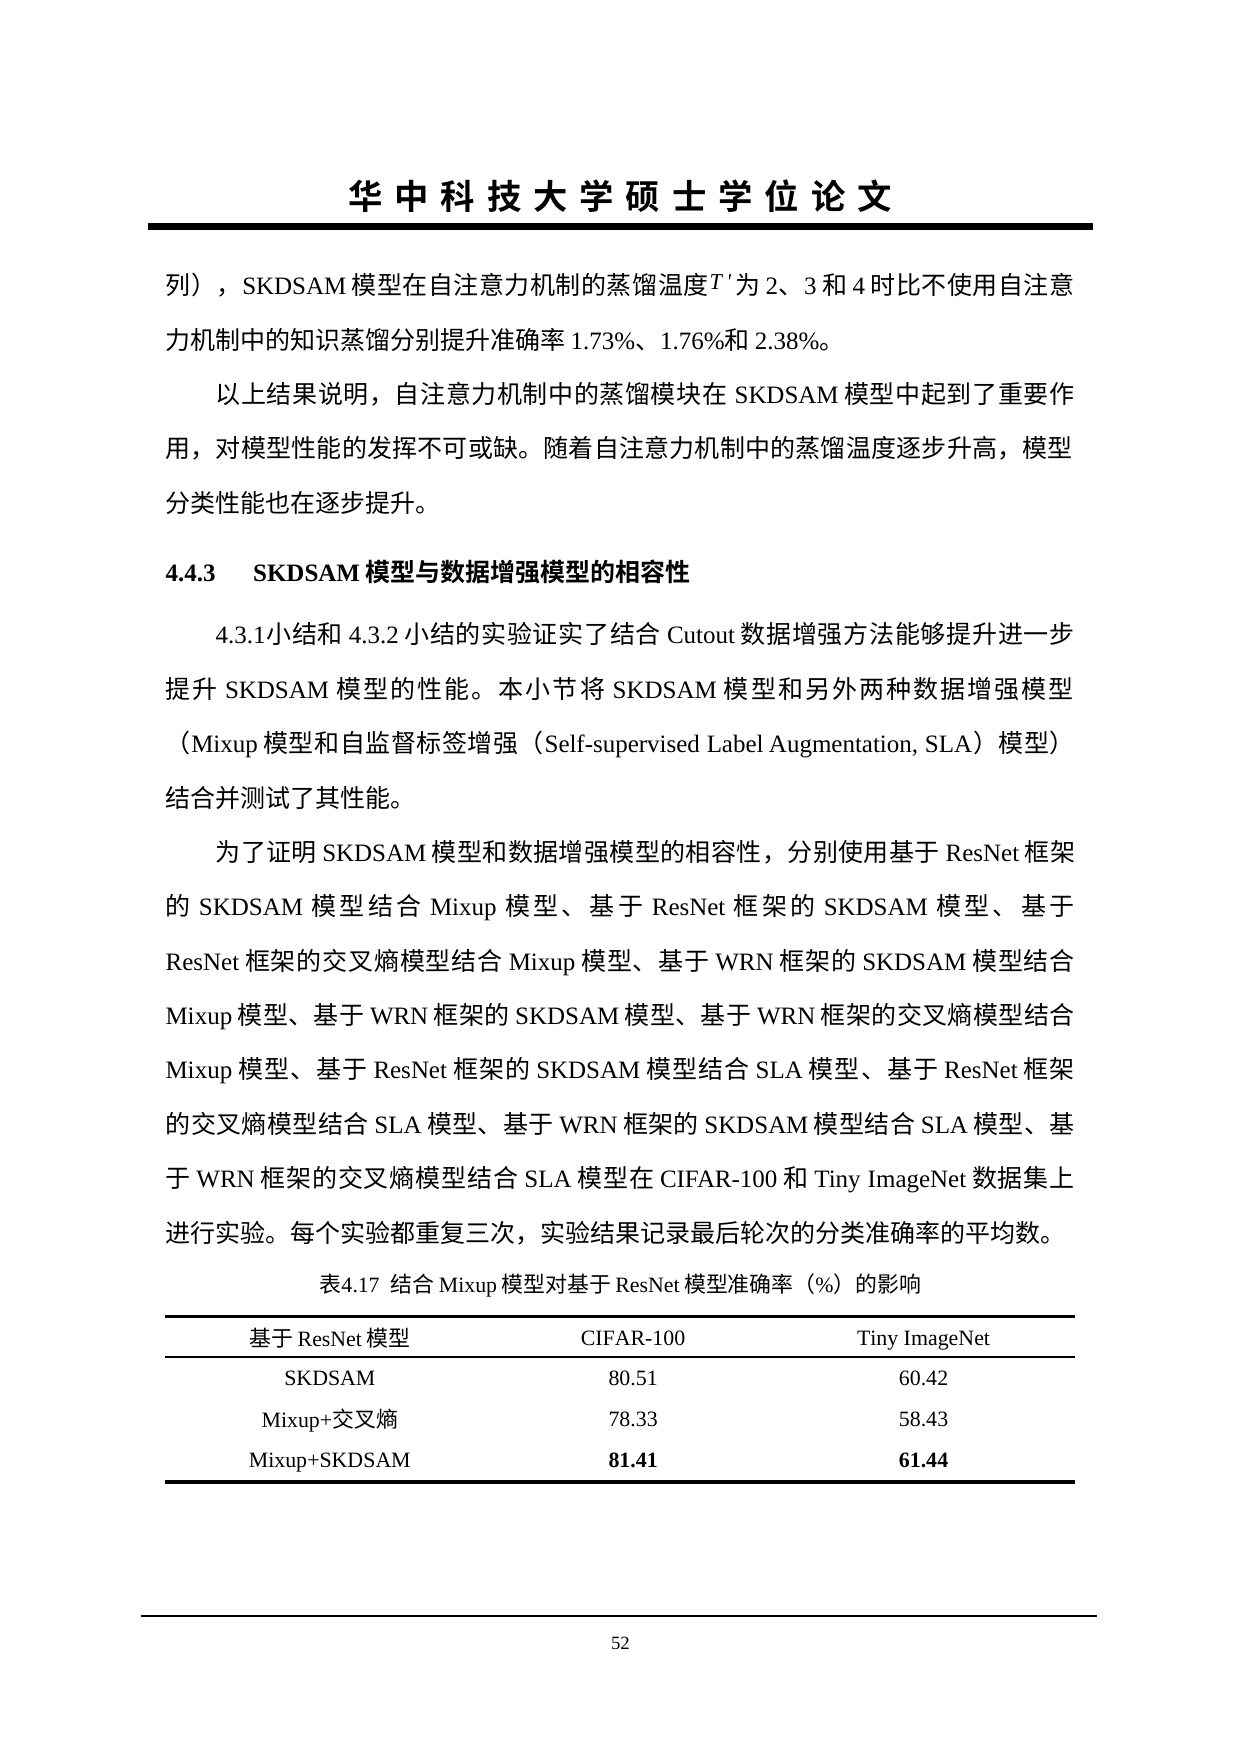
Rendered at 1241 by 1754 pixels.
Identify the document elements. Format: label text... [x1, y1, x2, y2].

subtitle SKDSAM模型与数据增强模型的相容性 [165, 552, 1075, 588]
table_cell 61.44 [772, 1439, 1075, 1480]
table_header 基于ResNet模型 [165, 1318, 494, 1356]
text 为了证明SKDSAM模型和数据增强模型的相容性，分别使用基于ResNet框架的SKDSAM模型结合Mixup模型、基于ResNet框架的SKDSAM模型、基于ResNet框架的交叉熵模型结合Mixup模型、基于WRN框架的SKDSAM模型结合Mixup模型、基于WRN框架的SKDSAM模型、基于WRN框架的交叉熵模型结合Mixup模型、基于ResNet框架的SKDSAM模型结合SLA模型、基于ResNet框架的交叉熵模型结合SLA模型、基于WRN框架的SKDSAM模型结合SLA模型、基于WRN框架的交叉熵模型结合SLA模型在CIFAR-100和Tiny ImageNet数据集上进行实验。每个实验都重复三次，实验结果记录最后轮次的分类准确率的平均数。 [165, 832, 1075, 1249]
table_cell 80.51 [494, 1358, 772, 1398]
table_header Tiny ImageNet [772, 1318, 1075, 1356]
table_cell 60.42 [772, 1358, 1075, 1398]
text 4.3.1小结和4.3.2小结的实验证实了结合Cutout数据增强方法能够提升进一步提升SKDSAM模型的性能。本小节将SKDSAM模型和另外两种数据增强模型（Mixup模型和自监督标签增强（Self-supervised Label Augmentation, SLA）模型）结合并测试了其性能。 [165, 615, 1075, 814]
table_cell 58.43 [772, 1398, 1075, 1439]
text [165, 266, 1075, 356]
table_cell 81.41 [494, 1439, 772, 1480]
table_cell Mixup+交叉熵 [165, 1398, 494, 1439]
table_cell SKDSAM [165, 1358, 494, 1398]
table_cell 78.33 [494, 1398, 772, 1439]
table_header CIFAR-100 [494, 1318, 772, 1356]
table_cell Mixup+SKDSAM [165, 1439, 494, 1480]
text 以上结果说明，自注意力机制中的蒸馏模块在SKDSAM模型中起到了重要作用，对模型性能的发挥不可或缺。随着自注意力机制中的蒸馏温度逐步升高，模型分类性能也在逐步提升。 [165, 374, 1075, 519]
